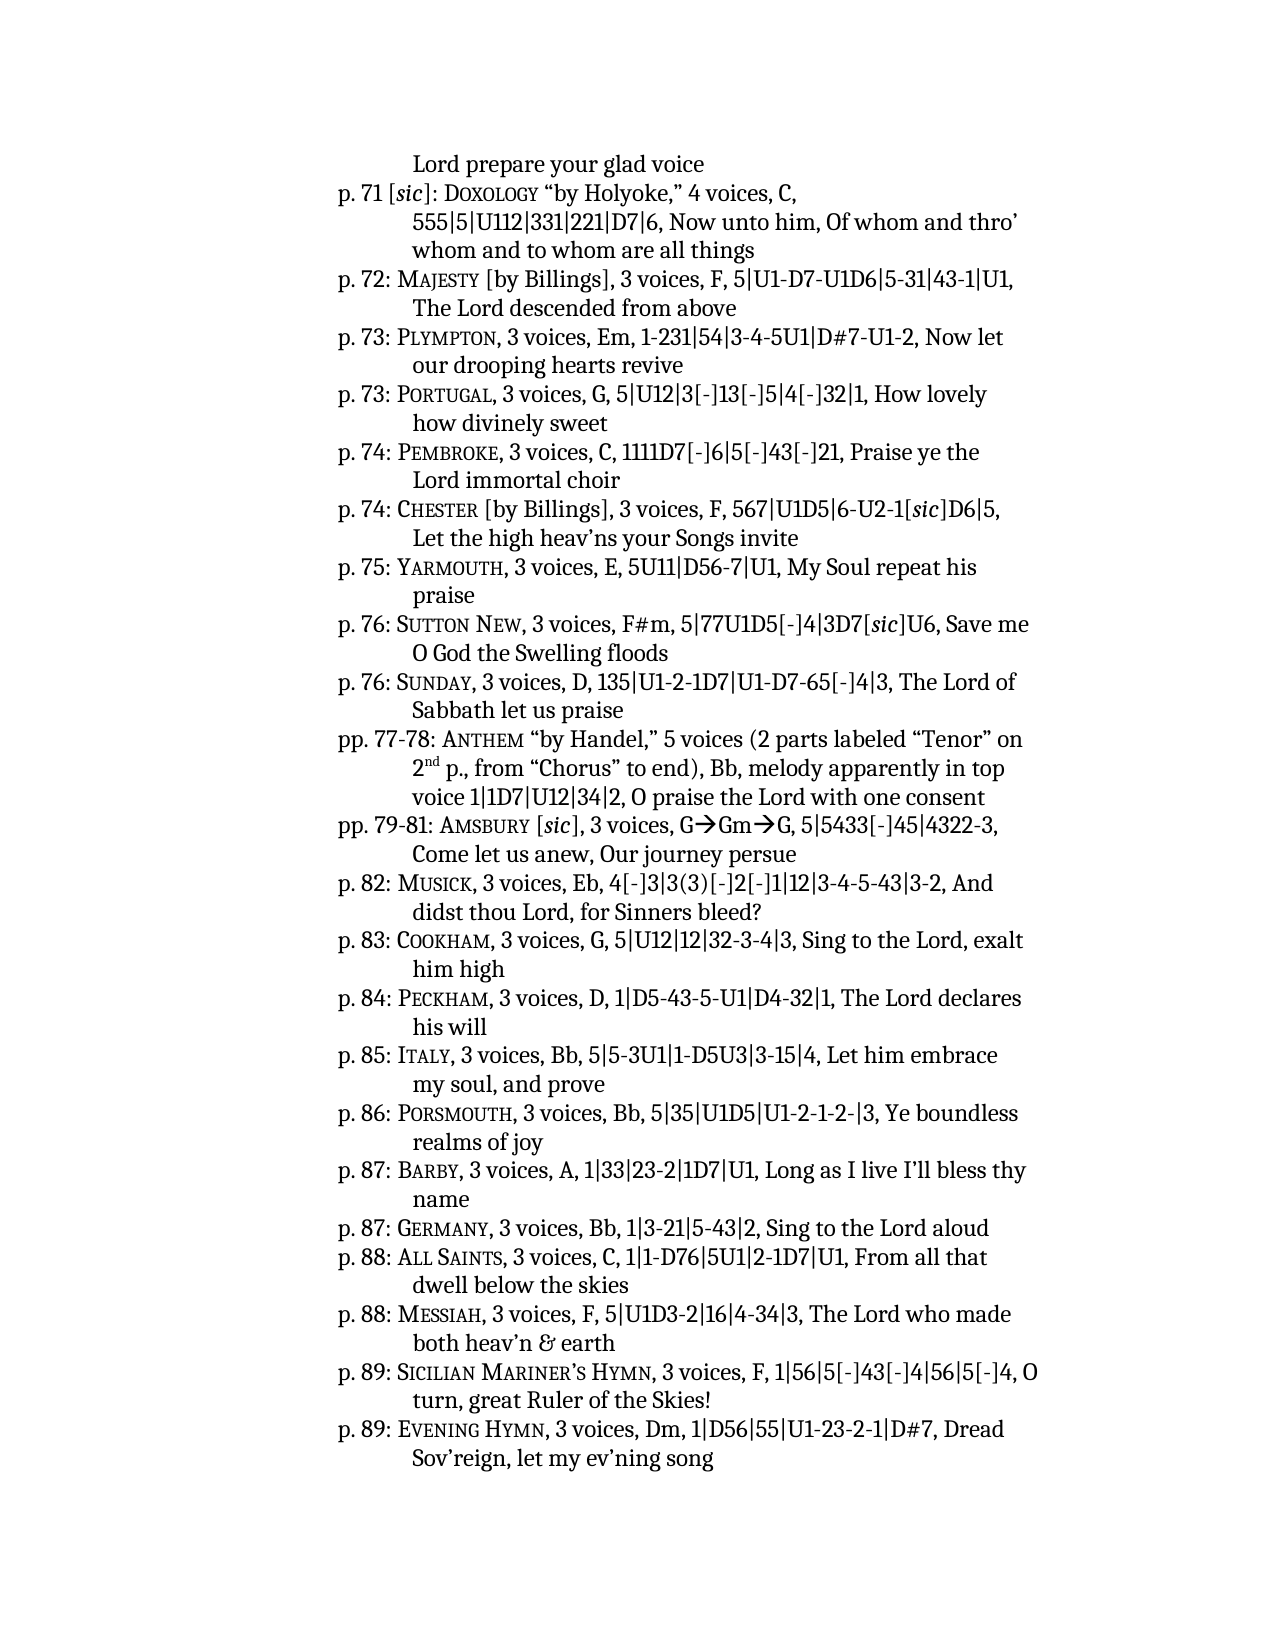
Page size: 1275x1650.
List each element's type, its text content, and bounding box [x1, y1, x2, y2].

text his will [187, 1012, 1087, 1041]
text our drooping hearts revive [187, 351, 1087, 380]
text both heav’n & earth [187, 1329, 1087, 1357]
text The Lord descended from above [187, 294, 1087, 322]
text p. 89: Sicilian Mariner’s Hymn, 3 voices, F, 1|56|5[-]43[-]4|56|5[-]4, O [187, 1357, 1087, 1386]
text how divinely sweet [187, 409, 1087, 437]
text p. 88: All Saints, 3 voices, C, 1|1-D76|5U1|2-1D7|U1, From all that [187, 1242, 1087, 1271]
text p. 88: Messiah, 3 voices, F, 5|U1D3-2|16|4-34|3, The Lord who made [187, 1300, 1087, 1329]
text p. 73: Portugal, 3 voices, G, 5|U12|3[-]13[-]5|4[-]32|1, How lovely [187, 380, 1087, 409]
text p. 85: Italy, 3 voices, Bb, 5|5-3U1|1-D5U3|3-15|4, Let him embrace [187, 1041, 1087, 1070]
text p. 76: Sunday, 3 voices, D, 135|U1-2-1D7|U1-D7-65[-]4|3, The Lord of [187, 667, 1087, 696]
text p. 75: Yarmouth, 3 voices, E, 5U11|D56-7|U1, My Soul repeat his [187, 552, 1087, 581]
text him high [187, 955, 1087, 984]
text turn, great Ruler of the Skies! [187, 1386, 1087, 1415]
text 2nd p., from “Chorus” to end), Bb, melody apparently in top [187, 754, 1087, 782]
text p. 73: Plympton, 3 voices, Em, 1-231|54|3-4-5U1|D#7-U1-2, Now let [187, 322, 1087, 351]
text O God the Swelling floods [187, 639, 1087, 667]
text Lord immortal choir [187, 466, 1087, 495]
text p. 86: Porsmouth, 3 voices, Bb, 5|35|U1D5|U1-2-1-2-|3, Ye boundless [187, 1099, 1087, 1127]
text praise [187, 581, 1087, 610]
text realms of joy [187, 1127, 1087, 1156]
text p. 89: Evening Hymn, 3 voices, Dm, 1|D56|55|U1-23-2-1|D#7, Dread [187, 1415, 1087, 1444]
text p. 84: Peckham, 3 voices, D, 1|D5-43-5-U1|D4-32|1, The Lord declares [187, 984, 1087, 1012]
text my soul, and prove [187, 1070, 1087, 1099]
text Come let us anew, Our journey persue [187, 840, 1087, 869]
text p. 82: Musick, 3 voices, Eb, 4[-]3|3(3)[-]2[-]1|12|3-4-5-43|3-2, And [187, 869, 1087, 897]
text p. 71 [sic]: Doxology “by Holyoke,” 4 voices, C, [187, 179, 1087, 207]
text dwell below the skies [187, 1271, 1087, 1300]
text p. 83: Cookham, 3 voices, G, 5|U12|12|32-3-4|3, Sing to the Lord, exalt [187, 926, 1087, 955]
text Let the high heav’ns your Songs invite [187, 524, 1087, 552]
text p. 74: Chester [by Billings], 3 voices, F, 567|U1D5|6-U2-1[sic]D6|5, [187, 495, 1087, 524]
text 555|5|U112|331|221|D7|6, Now unto him, Of whom and thro’ [187, 207, 1087, 236]
text didst thou Lord, for Sinners bleed? [187, 897, 1087, 926]
text Sov’reign, let my ev’ning song [187, 1444, 1087, 1472]
text pp. 77-78: Anthem “by Handel,” 5 voices (2 parts labeled “Tenor” on [187, 725, 1087, 754]
text whom and to whom are all things [187, 236, 1087, 265]
text p. 72: Majesty [by Billings], 3 voices, F, 5|U1-D7-U1D6|5-31|43-1|U1, [187, 265, 1087, 294]
text p. 76: Sutton New, 3 voices, F#m, 5|77U1D5[-]4|3D7[sic]U6, Save me [187, 610, 1087, 639]
text name [187, 1185, 1087, 1214]
text p. 74: Pembroke, 3 voices, C, 1111D7[-]6|5[-]43[-]21, Praise ye the [187, 437, 1087, 466]
text pp. 79-81: Amsbury [sic], 3 voices, GGmG, 5|5433[-]45|4322-3, [187, 811, 1087, 840]
text Sabbath let us praise [187, 696, 1087, 725]
text p. 87: Barby, 3 voices, A, 1|33|23-2|1D7|U1, Long as I live I’ll bless thy [187, 1156, 1087, 1185]
text Lord prepare your glad voice [187, 150, 1087, 179]
text voice 1|1D7|U12|34|2, O praise the Lord with one consent [187, 782, 1087, 811]
text p. 87: Germany, 3 voices, Bb, 1|3-21|5-43|2, Sing to the Lord aloud [187, 1214, 1087, 1242]
